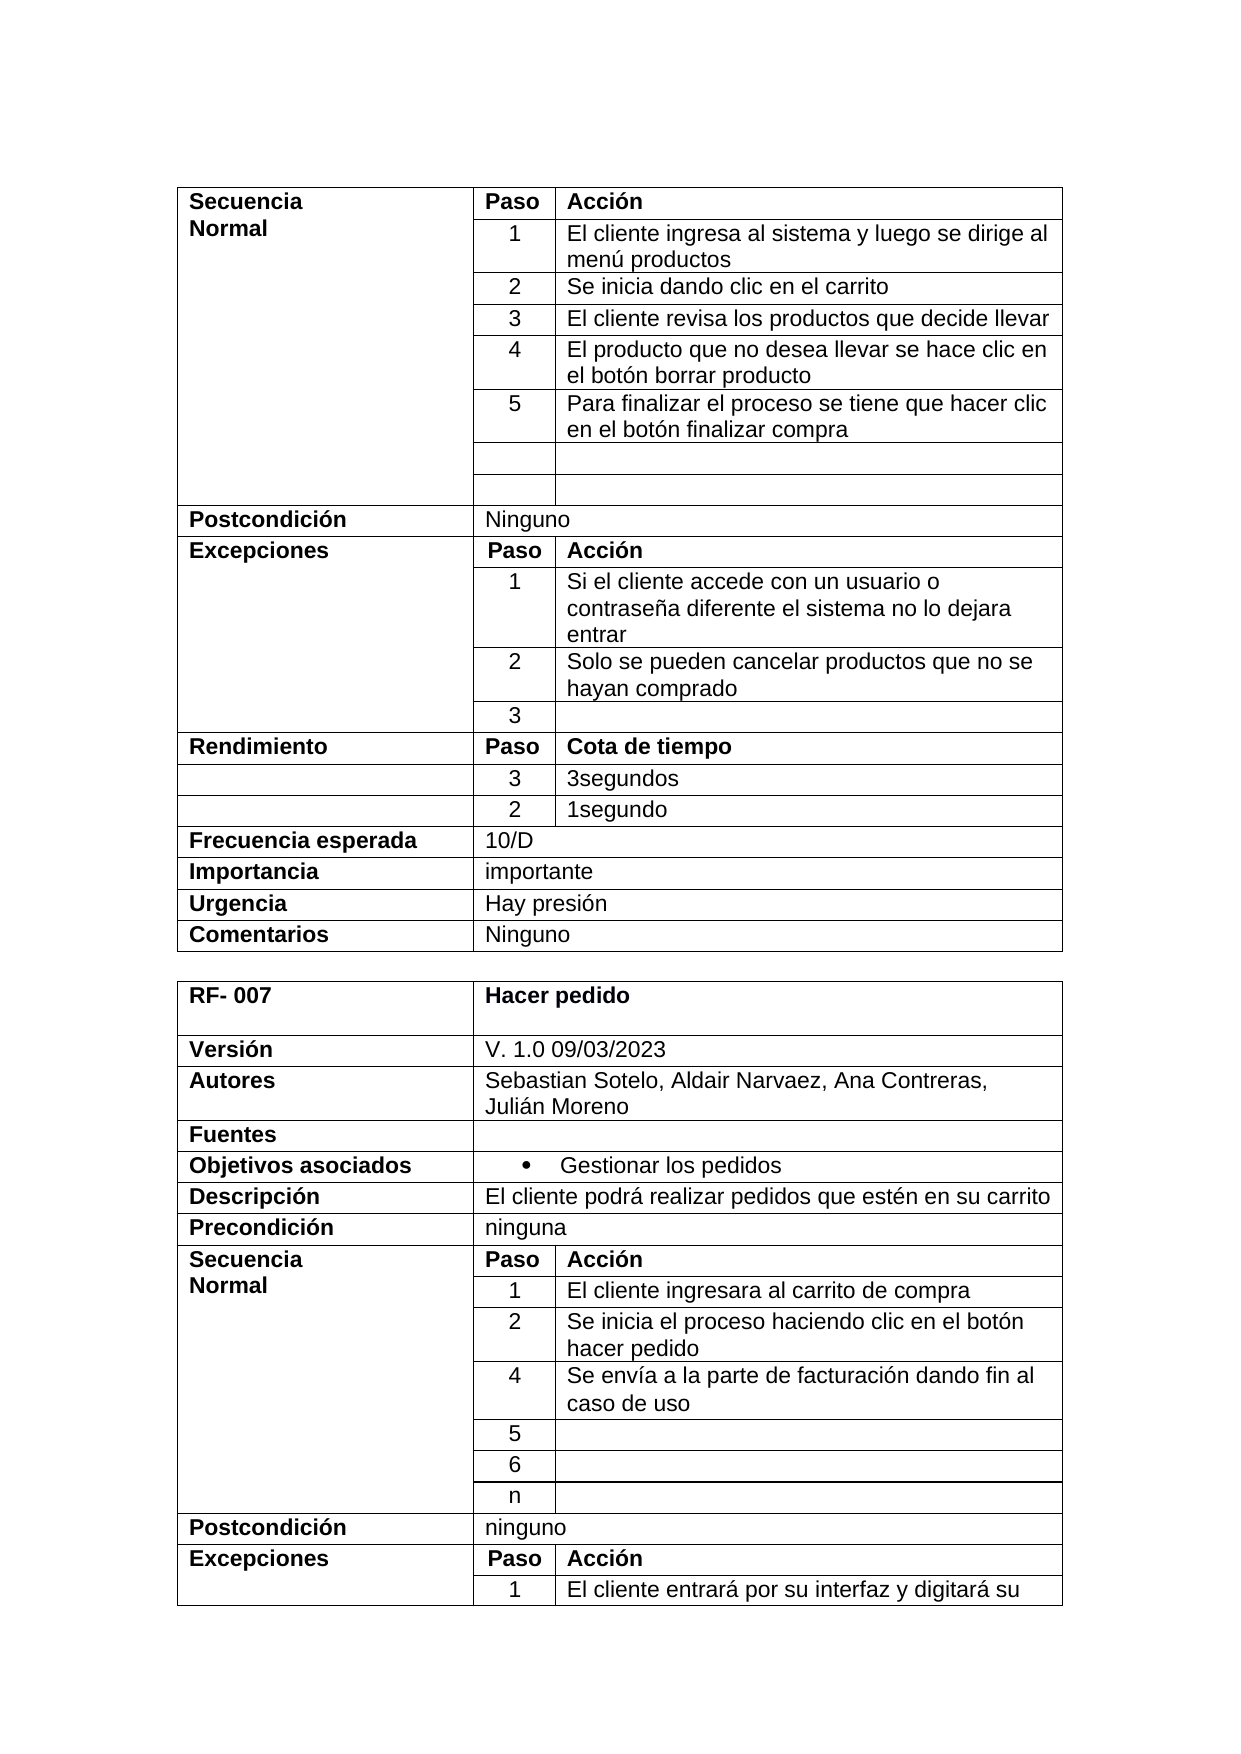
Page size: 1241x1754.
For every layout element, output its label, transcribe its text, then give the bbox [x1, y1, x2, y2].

table_cell [556, 475, 1062, 505]
table_cell 3 [474, 305, 555, 335]
table_cell Ninguno [474, 506, 1062, 536]
table_cell Objetivos asociados [178, 1152, 473, 1182]
table_cell Acción [556, 1545, 1062, 1575]
table_cell Acción [556, 537, 1062, 567]
table_cell 1 [474, 1576, 555, 1605]
table_cell Para finalizar el proceso se tiene que hacer clic en el botón finalizar compra [556, 390, 1062, 442]
table_cell [556, 1451, 1062, 1481]
table_cell [474, 475, 555, 505]
table_cell 10/D [474, 827, 1062, 857]
table_cell [474, 1121, 1062, 1151]
table_cell Si el cliente accede con un usuario o contraseña diferente el sistema no lo dejara entrar [556, 568, 1062, 647]
table_cell El cliente podrá realizar pedidos que estén en su carrito [474, 1183, 1062, 1213]
table_cell Solo se pueden cancelar productos que no se hayan comprado [556, 648, 1062, 701]
table_cell n [474, 1483, 555, 1513]
table_cell Importancia [178, 858, 473, 888]
table_cell Postcondición [178, 506, 473, 536]
table_cell Secuencia Normal [178, 188, 473, 505]
table_cell 2 [474, 273, 555, 303]
table_cell Paso [474, 1545, 555, 1575]
table_cell Ninguno [474, 921, 1062, 951]
table_cell Acción [556, 1246, 1062, 1276]
table_cell Secuencia Normal [178, 1246, 473, 1513]
table_cell El cliente revisa los productos que decide llevar [556, 305, 1062, 335]
table_cell [178, 796, 473, 826]
table_cell El cliente ingresa al sistema y luego se dirige al menú productos [556, 220, 1062, 272]
table_cell ninguna [474, 1214, 1062, 1244]
table_cell 3segundos [556, 765, 1062, 795]
table_cell Gestionar los pedidos [474, 1152, 1062, 1182]
table_cell 1 [474, 1277, 555, 1307]
table_cell 5 [474, 1420, 555, 1450]
table_header RF- 007 [178, 982, 473, 1034]
table_cell Sebastian Sotelo, Aldair Narvaez, Ana Contreras, Julián Moreno [474, 1067, 1062, 1119]
table_cell 3 [474, 765, 555, 795]
table_cell Paso [474, 188, 555, 218]
table_cell El producto que no desea llevar se hace clic en el botón borrar producto [556, 336, 1062, 388]
table_cell 2 [474, 796, 555, 826]
table_cell [556, 702, 1062, 732]
table_cell Hay presión [474, 890, 1062, 920]
table_cell Se envía a la parte de facturación dando fin al caso de uso [556, 1362, 1062, 1419]
table_cell Rendimiento [178, 733, 473, 763]
table_cell Se inicia dando clic en el carrito [556, 273, 1062, 303]
table_cell Excepciones [178, 1545, 473, 1605]
table_cell El cliente ingresara al carrito de compra [556, 1277, 1062, 1307]
table_cell Paso [474, 733, 555, 763]
table_cell 1 [474, 220, 555, 272]
table_cell V. 1.0 09/03/2023 [474, 1036, 1062, 1066]
table_cell Paso [474, 1246, 555, 1276]
table_cell Excepciones [178, 537, 473, 732]
table_cell 6 [474, 1451, 555, 1481]
table_cell Descripción [178, 1183, 473, 1213]
table_cell 4 [474, 1362, 555, 1419]
table_header Hacer pedido [474, 982, 1062, 1034]
table_cell Cota de tiempo [556, 733, 1062, 763]
table_cell Acción [556, 188, 1062, 218]
table_cell [178, 765, 473, 795]
table_cell Frecuencia esperada [178, 827, 473, 857]
table_cell 3 [474, 702, 555, 732]
table_cell Postcondición [178, 1514, 473, 1544]
table_cell Urgencia [178, 890, 473, 920]
table_cell [556, 443, 1062, 473]
table_cell Se inicia el proceso haciendo clic en el botón hacer pedido [556, 1308, 1062, 1361]
table_cell 1 [474, 568, 555, 647]
table_cell [556, 1420, 1062, 1450]
table_cell 1segundo [556, 796, 1062, 826]
table_cell Autores [178, 1067, 473, 1119]
table_cell 4 [474, 336, 555, 388]
table_cell Paso [474, 537, 555, 567]
table_cell 2 [474, 1308, 555, 1361]
table_cell importante [474, 858, 1062, 888]
table_cell Fuentes [178, 1121, 473, 1151]
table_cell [556, 1576, 1062, 1605]
table_cell Versión [178, 1036, 473, 1066]
table_cell Comentarios [178, 921, 473, 951]
table_cell ninguno [474, 1514, 1062, 1544]
table_cell 5 [474, 390, 555, 442]
table_cell 2 [474, 648, 555, 701]
table_cell [474, 443, 555, 473]
table_cell [556, 1483, 1062, 1513]
table_cell Precondición [178, 1214, 473, 1244]
